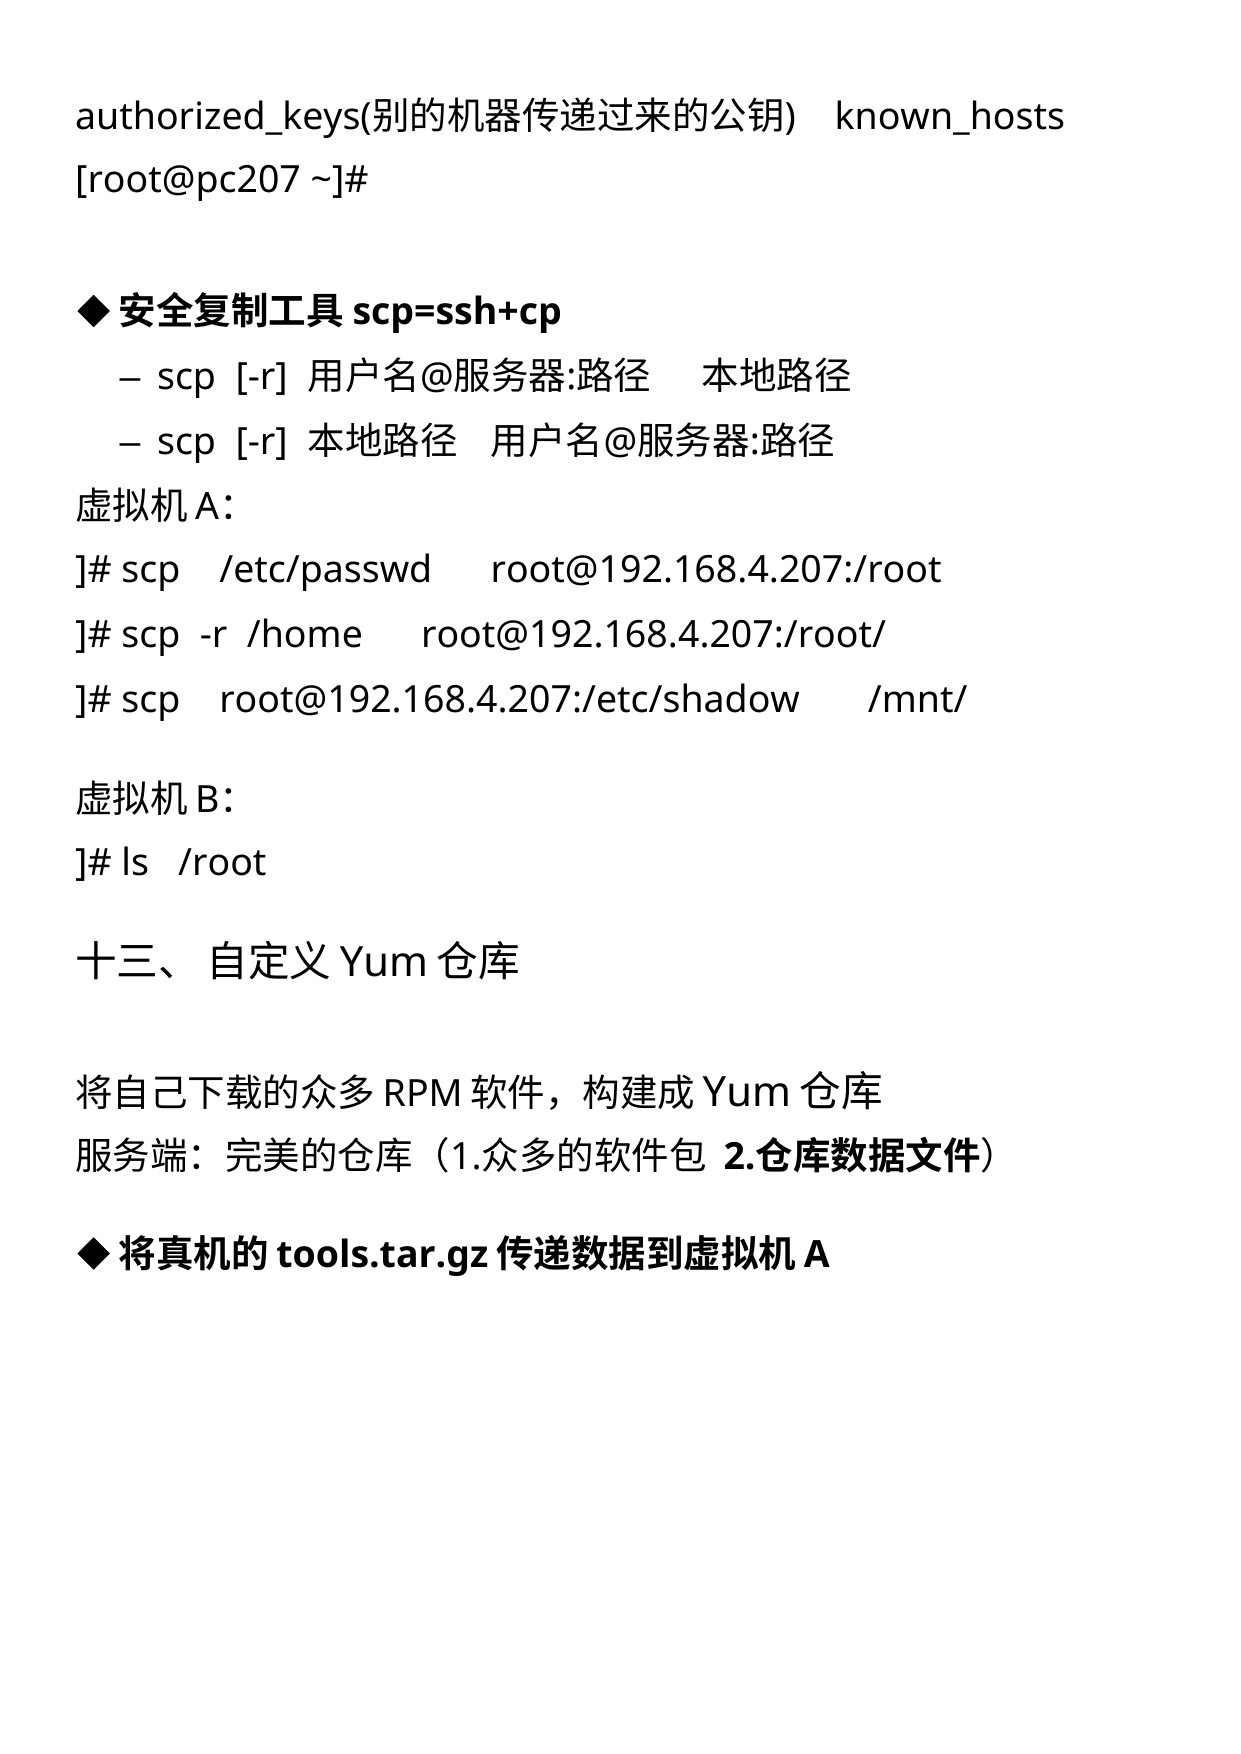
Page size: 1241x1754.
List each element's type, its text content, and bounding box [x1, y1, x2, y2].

list scp [-r] 本地路径 用户名@服务器:路径 [119, 406, 1165, 471]
text ]# scp -r /home root@192.168.4.207:/root/ [75, 601, 1165, 666]
text ]# scp root@192.168.4.207:/etc/shadow /mnt/ [75, 666, 1165, 731]
text 服务端：完美的仓库（1.众多的软件包 2.仓库数据文件） [75, 1121, 1165, 1186]
list scp [-r] 用户名@服务器:路径 本地路径 [119, 341, 1165, 406]
text 将自己下载的众多RPM软件，构建成Yum仓库 [75, 1056, 1165, 1121]
list 自定义Yum仓库 [75, 926, 1165, 991]
text [root@pc207 ~]# [75, 146, 1165, 211]
list 将真机的tools.tar.gz传递数据到虚拟机A [75, 1218, 1165, 1283]
text ]# ls /root [75, 828, 1165, 893]
list 安全复制工具 scp=ssh+cp [75, 276, 1165, 341]
text 虚拟机B： [75, 763, 1165, 828]
text authorized_keys(别的机器传递过来的公钥) known_hosts [75, 81, 1165, 146]
text ]# scp /etc/passwd root@192.168.4.207:/root [75, 536, 1165, 601]
text 虚拟机A： [75, 471, 1165, 536]
